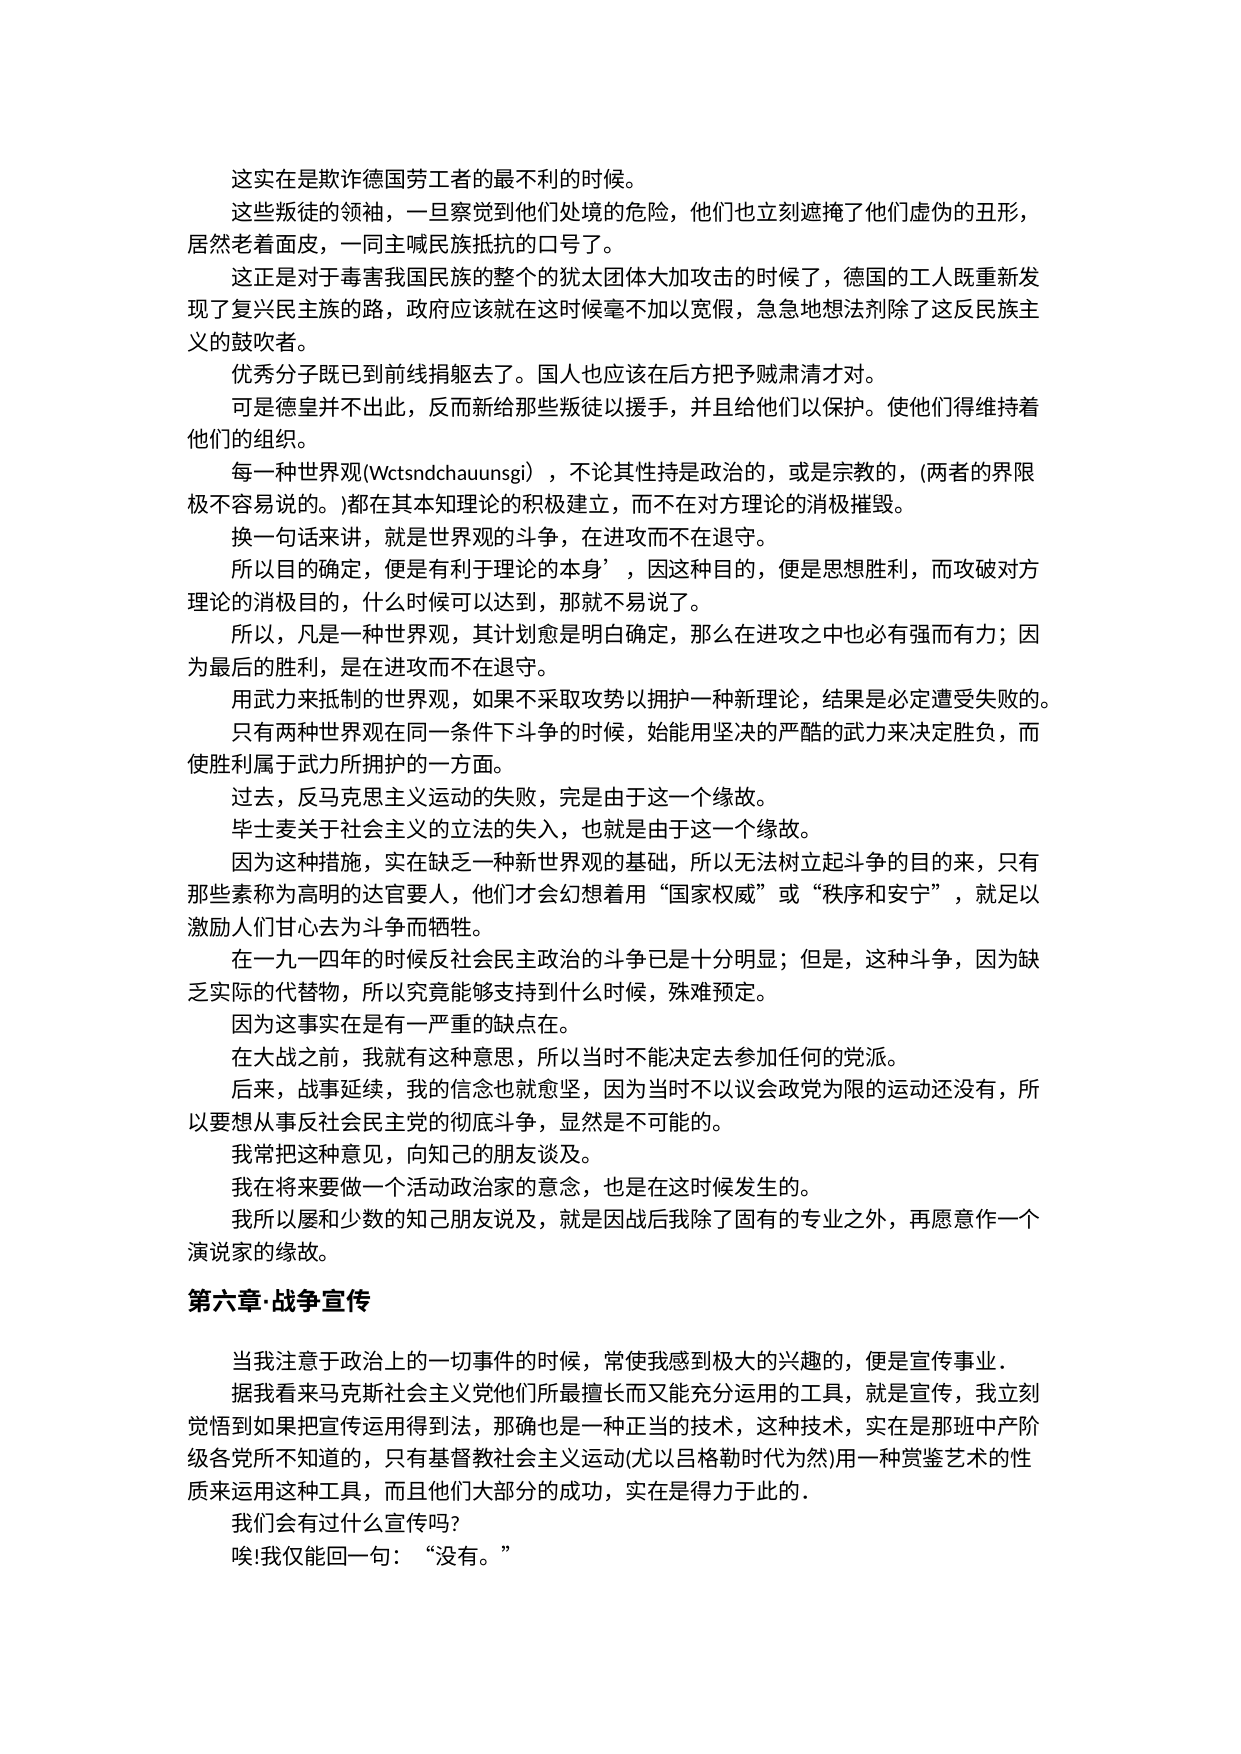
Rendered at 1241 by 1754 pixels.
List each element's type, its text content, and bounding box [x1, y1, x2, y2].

text 因为这种措施，实在缺乏一种新世界观的基础，所以无法树立起斗争的目的来，只有那些素称为高明的达官要人，他们才会幻想着用“国家权威”或“秩序和安宁”，就足以激励人们甘心去为斗争而牺牲。 [187, 844, 1053, 942]
text 因为这事实在是有一严重的缺点在。 [187, 1007, 1053, 1039]
text 这实在是欺诈德国劳工者的最不利的时候。 [187, 162, 1053, 194]
text 在大战之前，我就有这种意思，所以当时不能决定去参加任何的党派。 [187, 1039, 1053, 1072]
text 我在将来要做一个活动政治家的意念，也是在这时候发生的。 [187, 1169, 1053, 1202]
text 可是德皇并不出此，反而新给那些叛徒以援手，并且给他们以保护。使他们得维持着他们的组织。 [187, 389, 1053, 454]
text 后来，战事延续，我的信念也就愈坚，因为当时不以议会政党为限的运动还没有，所以要想从事反社会民主党的彻底斗争，显然是不可能的。 [187, 1072, 1053, 1137]
text 我们会有过什么宣传吗? [187, 1506, 1053, 1538]
text 用武力来抵制的世界观，如果不采取攻势以拥护一种新理论，结果是必定遭受失败的。 [187, 682, 1053, 714]
text 所以，凡是一种世界观，其计划愈是明白确定，那么在进攻之中也必有强而有力；因为最后的胜利，是在进攻而不在退守。 [187, 617, 1053, 682]
text 换一句话来讲，就是世界观的斗争，在进攻而不在退守。 [187, 519, 1053, 552]
text 这些叛徒的领袖，一旦察觉到他们处境的危险，他们也立刻遮掩了他们虚伪的丑形，居然老着面皮，一同主喊民族抵抗的口号了。 [187, 194, 1053, 259]
text 这正是对于毒害我国民族的整个的犹太团体大加攻击的时候了，德国的工人既重新发现了复兴民主族的路，政府应该就在这时候毫不加以宽假，急急地想法剂除了这反民族主义的鼓吹者。 [187, 259, 1053, 357]
text 当我注意于政治上的一切事件的时候，常使我感到极大的兴趣的，便是宣传事业． [187, 1343, 1053, 1376]
text 我所以屡和少数的知己朋友说及，就是因战后我除了固有的专业之外，再愿意作一个演说家的缘故。 [187, 1202, 1053, 1267]
text 过去，反马克思主义运动的失败，完是由于这一个缘故。 [187, 779, 1053, 812]
subtitle 第六章·战争宣传 [187, 1267, 1053, 1332]
text 只有两种世界观在同一条件下斗争的时候，始能用坚决的严酷的武力来决定胜负，而使胜利属于武力所拥护的一方面。 [187, 714, 1053, 779]
text 优秀分子既已到前线捐躯去了。国人也应该在后方把予贼肃清才对。 [187, 357, 1053, 389]
text 唉!我仅能回一句：“没有。” [187, 1538, 1053, 1571]
text 据我看来马克斯社会主义党他们所最擅长而又能充分运用的工具，就是宣传，我立刻觉悟到如果把宣传运用得到法，那确也是一种正当的技术，这种技术，实在是那班中产阶级各党所不知道的，只有基督教社会主义运动(尤以吕格勒时代为然)用一种赏鉴艺术的性质来运用这种工具，而且他们大部分的成功，实在是得力于此的． [187, 1376, 1053, 1506]
text 在一九一四年的时候反社会民主政治的斗争已是十分明显；但是，这种斗争，因为缺乏实际的代替物，所以究竟能够支持到什么时候，殊难预定。 [187, 942, 1053, 1007]
text 每一种世界观(Wctsndchauunsgi），不论其性持是政治的，或是宗教的，(两者的界限极不容易说的。)都在其本知理论的积极建立，而不在对方理论的消极摧毁。 [187, 454, 1053, 519]
text 我常把这种意见，向知己的朋友谈及。 [187, 1137, 1053, 1169]
text 所以目的确定，便是有利于理论的本身’，因这种目的，便是思想胜利，而攻破对方理论的消极目的，什么时候可以达到，那就不易说了。 [187, 552, 1053, 617]
text 毕士麦关于社会主义的立法的失入，也就是由于这一个缘故。 [187, 812, 1053, 844]
